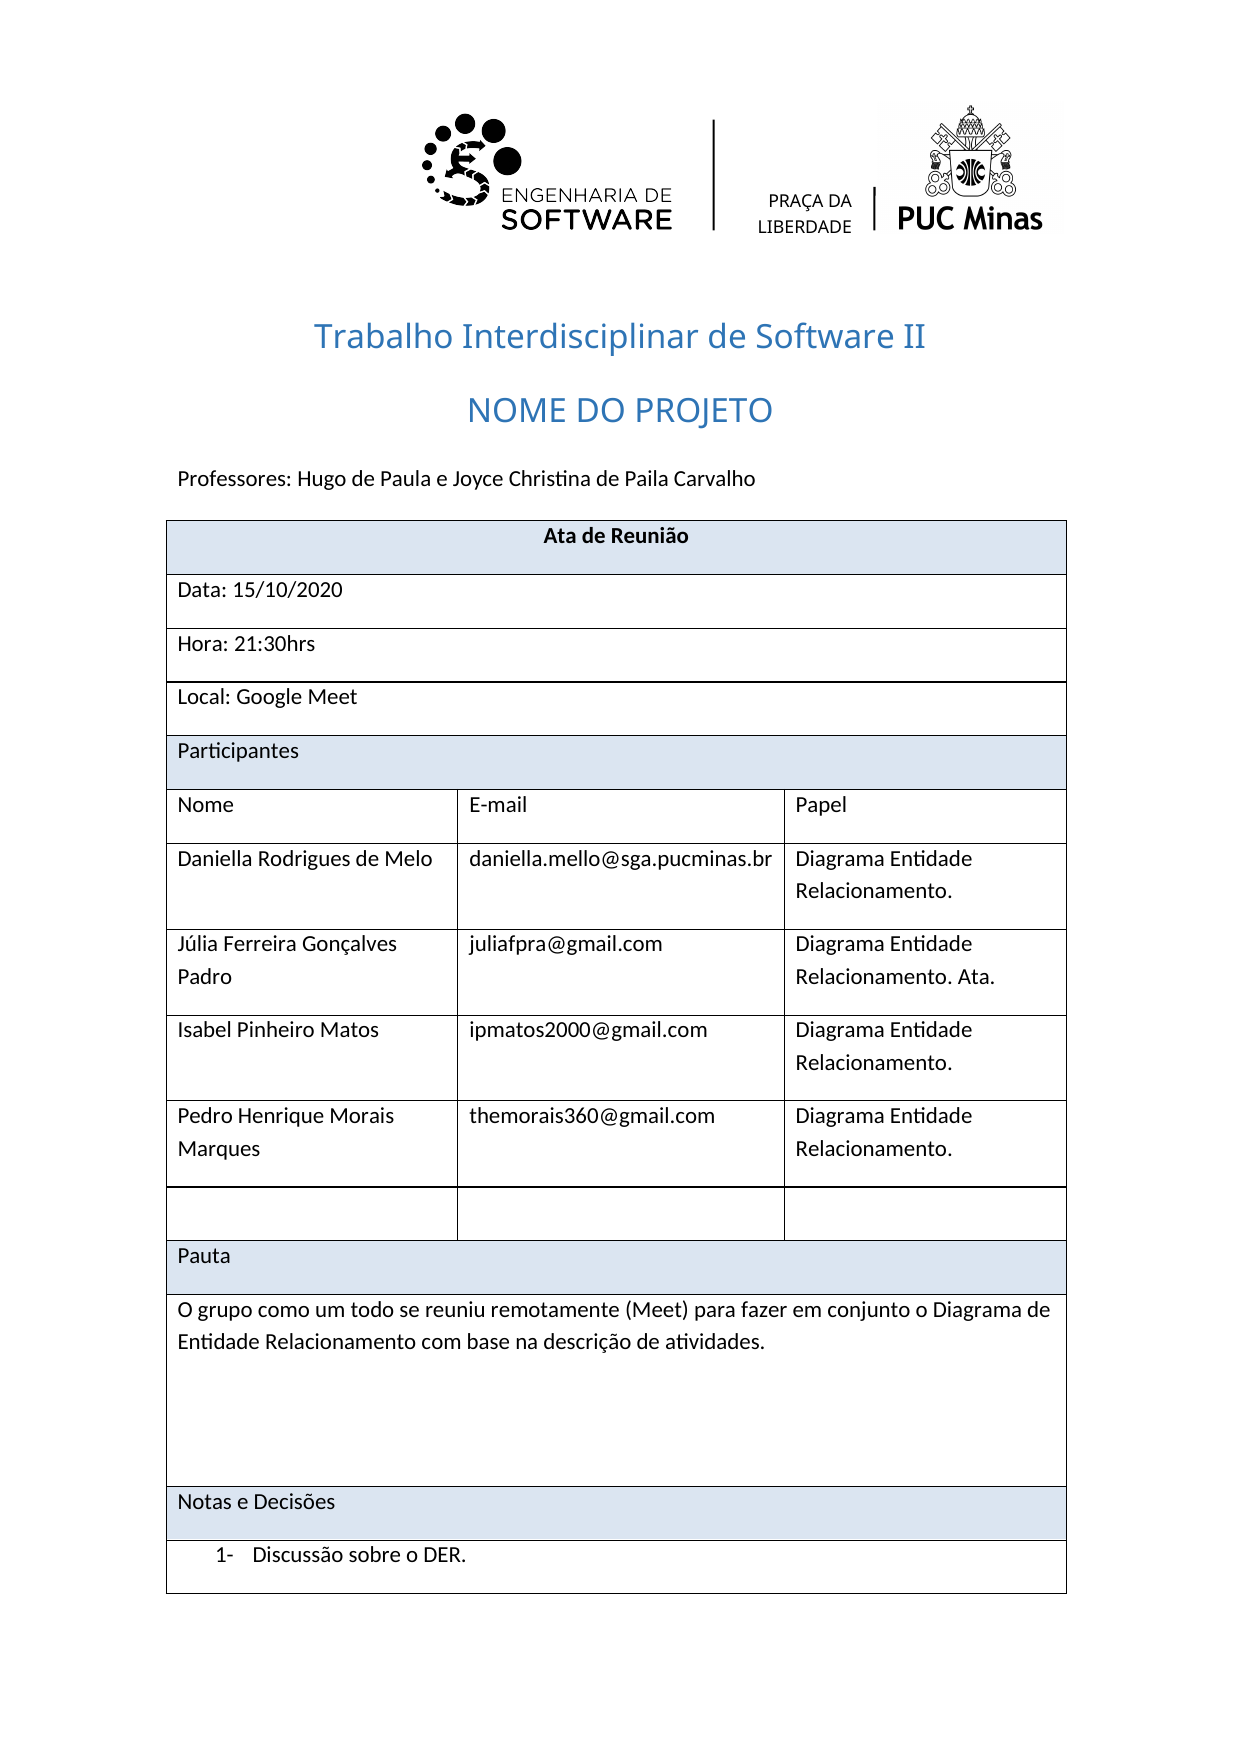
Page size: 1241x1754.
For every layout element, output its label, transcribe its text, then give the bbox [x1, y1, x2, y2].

table_cell Hora: 21:30hrs [167, 629, 1066, 681]
text Professores: Hugo de Paula e Joyce Christina de Paila Carvalho [177, 464, 1063, 492]
text Trabalho Interdisciplinar de Software II [177, 313, 1063, 358]
table_cell Local: Google Meet [167, 683, 1066, 735]
table_cell Diagrama Entidade Relacionamento. [785, 1016, 1066, 1100]
table_cell O grupo como um todo se reuniu remotamente (Meet) para fazer em conjunto o Diagrama de Entidade Relacionamento com base na descrição de atividades. [167, 1295, 1066, 1486]
table_cell [167, 1188, 457, 1240]
table_cell ipmatos2000@gmail.com [458, 1016, 784, 1100]
table_cell Daniella Rodrigues de Melo [167, 844, 457, 928]
table_cell Data: 15/10/2020 [167, 575, 1066, 628]
table_cell Pedro Henrique Morais Marques [167, 1101, 457, 1186]
table_cell Participantes [167, 736, 1066, 789]
table_cell Papel [785, 790, 1066, 843]
table_cell Pauta [167, 1241, 1066, 1294]
table_cell Isabel Pinheiro Matos [167, 1016, 457, 1100]
picture [415, 109, 680, 241]
table_cell themorais360@gmail.com [458, 1101, 784, 1186]
table_cell Notas e Decisões [167, 1487, 1066, 1539]
table_cell Diagrama Entidade Relacionamento. [785, 1101, 1066, 1186]
table_cell daniella.mello@sga.pucminas.br [458, 844, 784, 928]
table_cell Diagrama Entidade Relacionamento. Ata. [785, 930, 1066, 1014]
table_cell Nome [167, 790, 457, 843]
table_cell E-mail [458, 790, 784, 843]
table_header Ata de Reunião [167, 521, 1066, 574]
table_cell Júlia Ferreira Gonçalves Padro [167, 930, 457, 1014]
table_cell [785, 1188, 1066, 1240]
picture [877, 101, 1064, 234]
table_cell [458, 1188, 784, 1240]
table_cell Diagrama Entidade Relacionamento. [785, 844, 1066, 928]
text NOME DO PROJETO [177, 387, 1063, 432]
table_cell Discussão sobre o DER. Utilizou-se a ferramenta Draw.io para a criação do DER. [167, 1541, 1066, 1593]
table_cell juliafpra@gmail.com [458, 930, 784, 1014]
